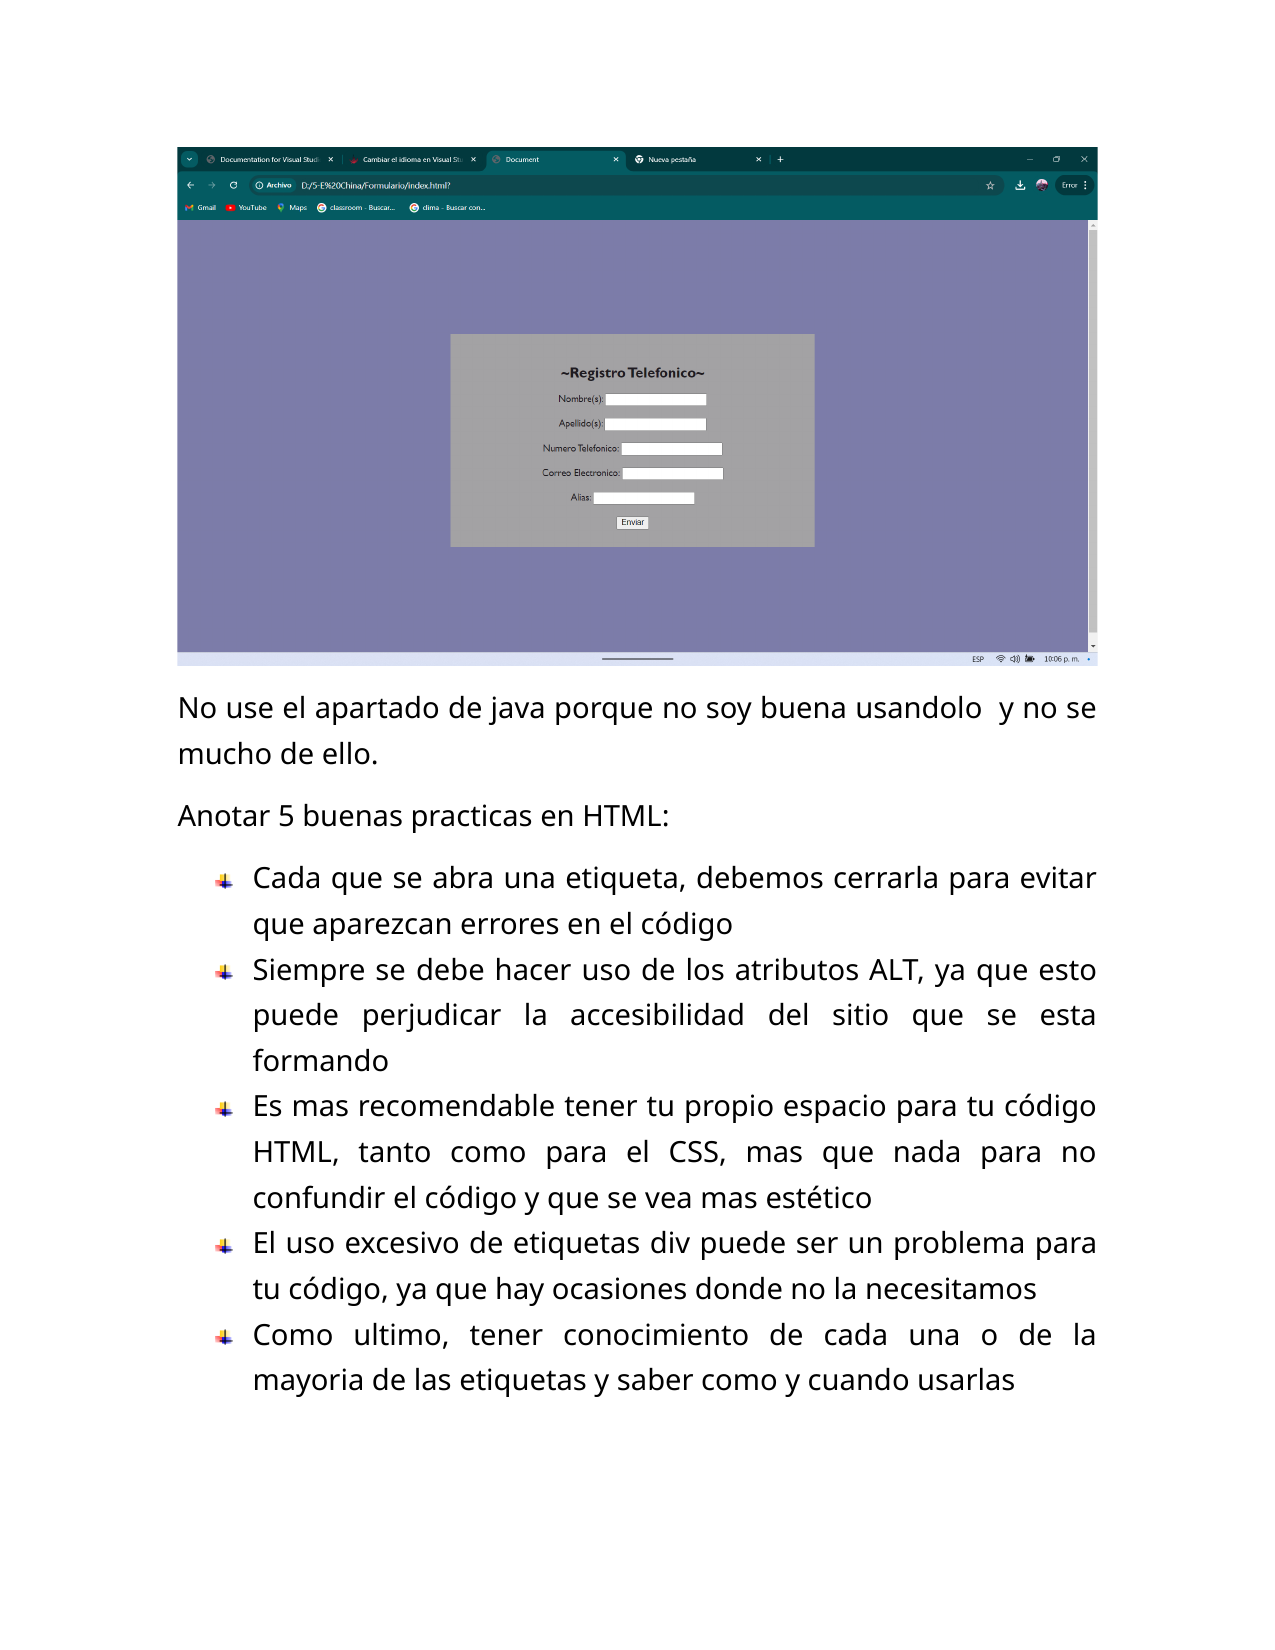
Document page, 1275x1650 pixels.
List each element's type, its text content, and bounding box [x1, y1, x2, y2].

list Como ultimo, tener conocimiento de cada una o de la mayoria de las etiquetas y saber como y cuando usarlas [215, 1314, 1098, 1399]
picture [215, 963, 233, 980]
picture [215, 1100, 233, 1117]
picture [215, 1237, 233, 1254]
text Anotar 5 buenas practicas en HTML: [177, 795, 1098, 835]
picture [215, 1328, 233, 1345]
list Cada que se abra una etiqueta, debemos cerrarla para evitar que aparezcan errores en el código [215, 857, 1098, 943]
picture [215, 872, 233, 889]
list El uso excesivo de etiquetas div puede ser un problema para tu código, ya que hay ocasiones donde no la necesitamos [215, 1222, 1098, 1308]
picture [177, 147, 1098, 666]
list Siempre se debe hacer uso de los atributos ALT, ya que esto puede perjudicar la accesibilidad del sitio que se esta formando [215, 949, 1098, 1080]
list Es mas recomendable tener tu propio espacio para tu código HTML, tanto como para el CSS, mas que nada para no confundir el código y que se vea mas estético [215, 1086, 1098, 1217]
text No use el apartado de java porque no soy buena usandolo y no se mucho de ello. [177, 687, 1098, 773]
